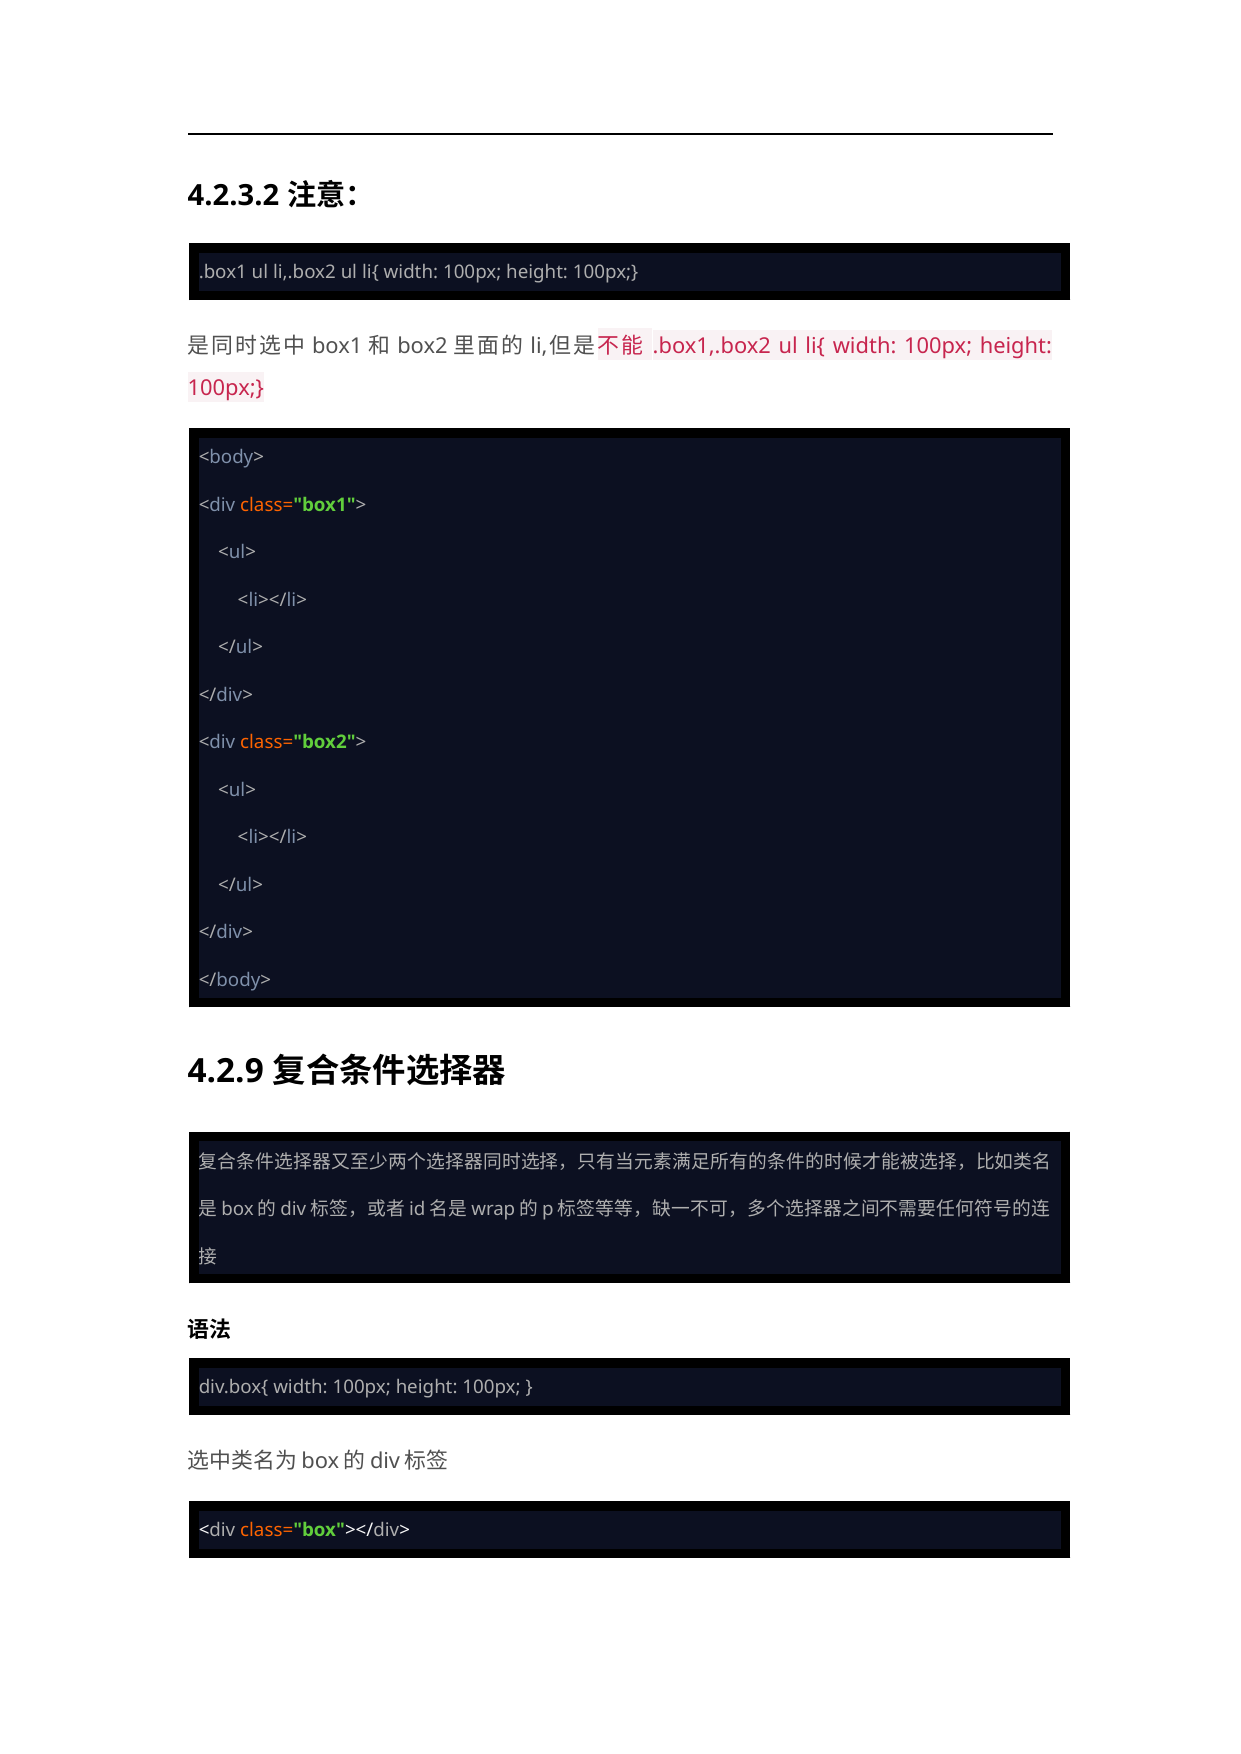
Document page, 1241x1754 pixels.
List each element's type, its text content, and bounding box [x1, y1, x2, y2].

text 复合条件选择器又至少两个选择器同时选择，只有当元素满足所有的条件的时候才能被选择，比如类名是box的div标签，或者id名是wrap的p标签等等，缺一不可，多个选择器之间不需要任何符号的连接 [199, 1141, 1061, 1274]
text <body> <div class="box1"> <ul> <li></li> </ul> </div> <div class="box2"> <ul> <li></li> </ul> </div> </body> [199, 438, 1061, 998]
text 是同时选中box1和box2里面的li,但是不能 .box1,.box2 ul li{ width: 100px; height: 100px;} [187, 327, 1053, 404]
text div.box{ width: 100px; height: 100px; } [199, 1368, 1061, 1406]
subtitle 语法 [187, 1311, 1053, 1345]
subtitle 4.2.9 复合条件选择器 [187, 1034, 1053, 1102]
text .box1 ul li,.box2 ul li{ width: 100px; height: 100px;} [199, 253, 1061, 291]
text <div class="box"></div> [199, 1511, 1061, 1549]
subtitle 4.2.3.2 注意： [187, 158, 1053, 226]
text 选中类名为box的div标签 [187, 1442, 1053, 1476]
